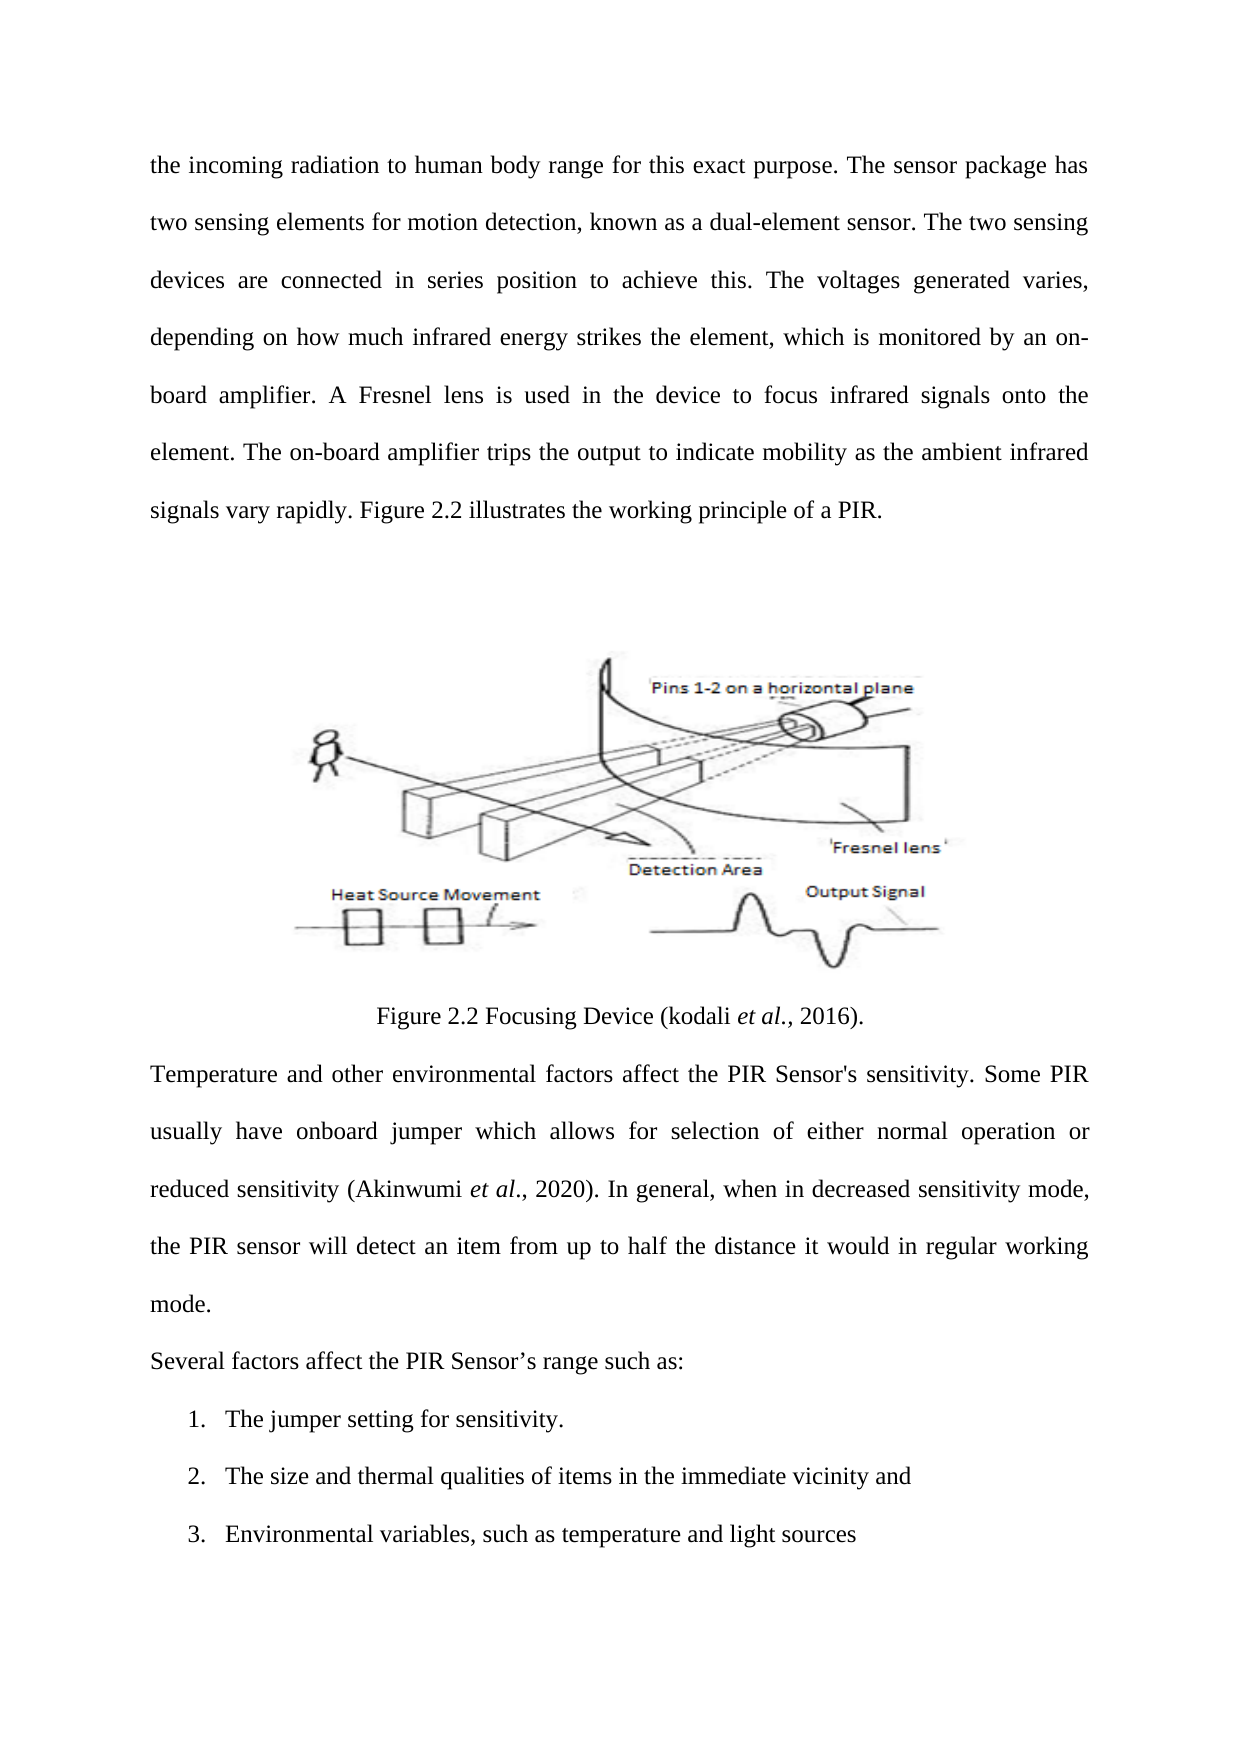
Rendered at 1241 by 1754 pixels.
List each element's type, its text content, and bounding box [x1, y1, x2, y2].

text Temperature and other environmental factors affect the PIR Sensor's sensitivity. Some PIR usually have onboard jumper which allows for selection of either normal operation or reduced sensitivity (Akinwumi et al., 2020). In general, when in decreased sensitivity mode, the PIR sensor will detect an item from up to half the distance it would in regular working mode. [150, 1059, 1090, 1318]
list Environmental variables, such as temperature and light sources [187, 1519, 1090, 1548]
list The size and thermal qualities of items in the immediate vicinity and [187, 1461, 1090, 1490]
text Several factors affect the PIR Sensor’s range such as: [150, 1346, 1090, 1375]
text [150, 150, 1090, 524]
list The jumper setting for sensitivity. [187, 1404, 1090, 1433]
picture [271, 573, 970, 974]
text Figure 2.2 Focusing Device (kodali et al., 2016). [150, 1001, 1090, 1030]
